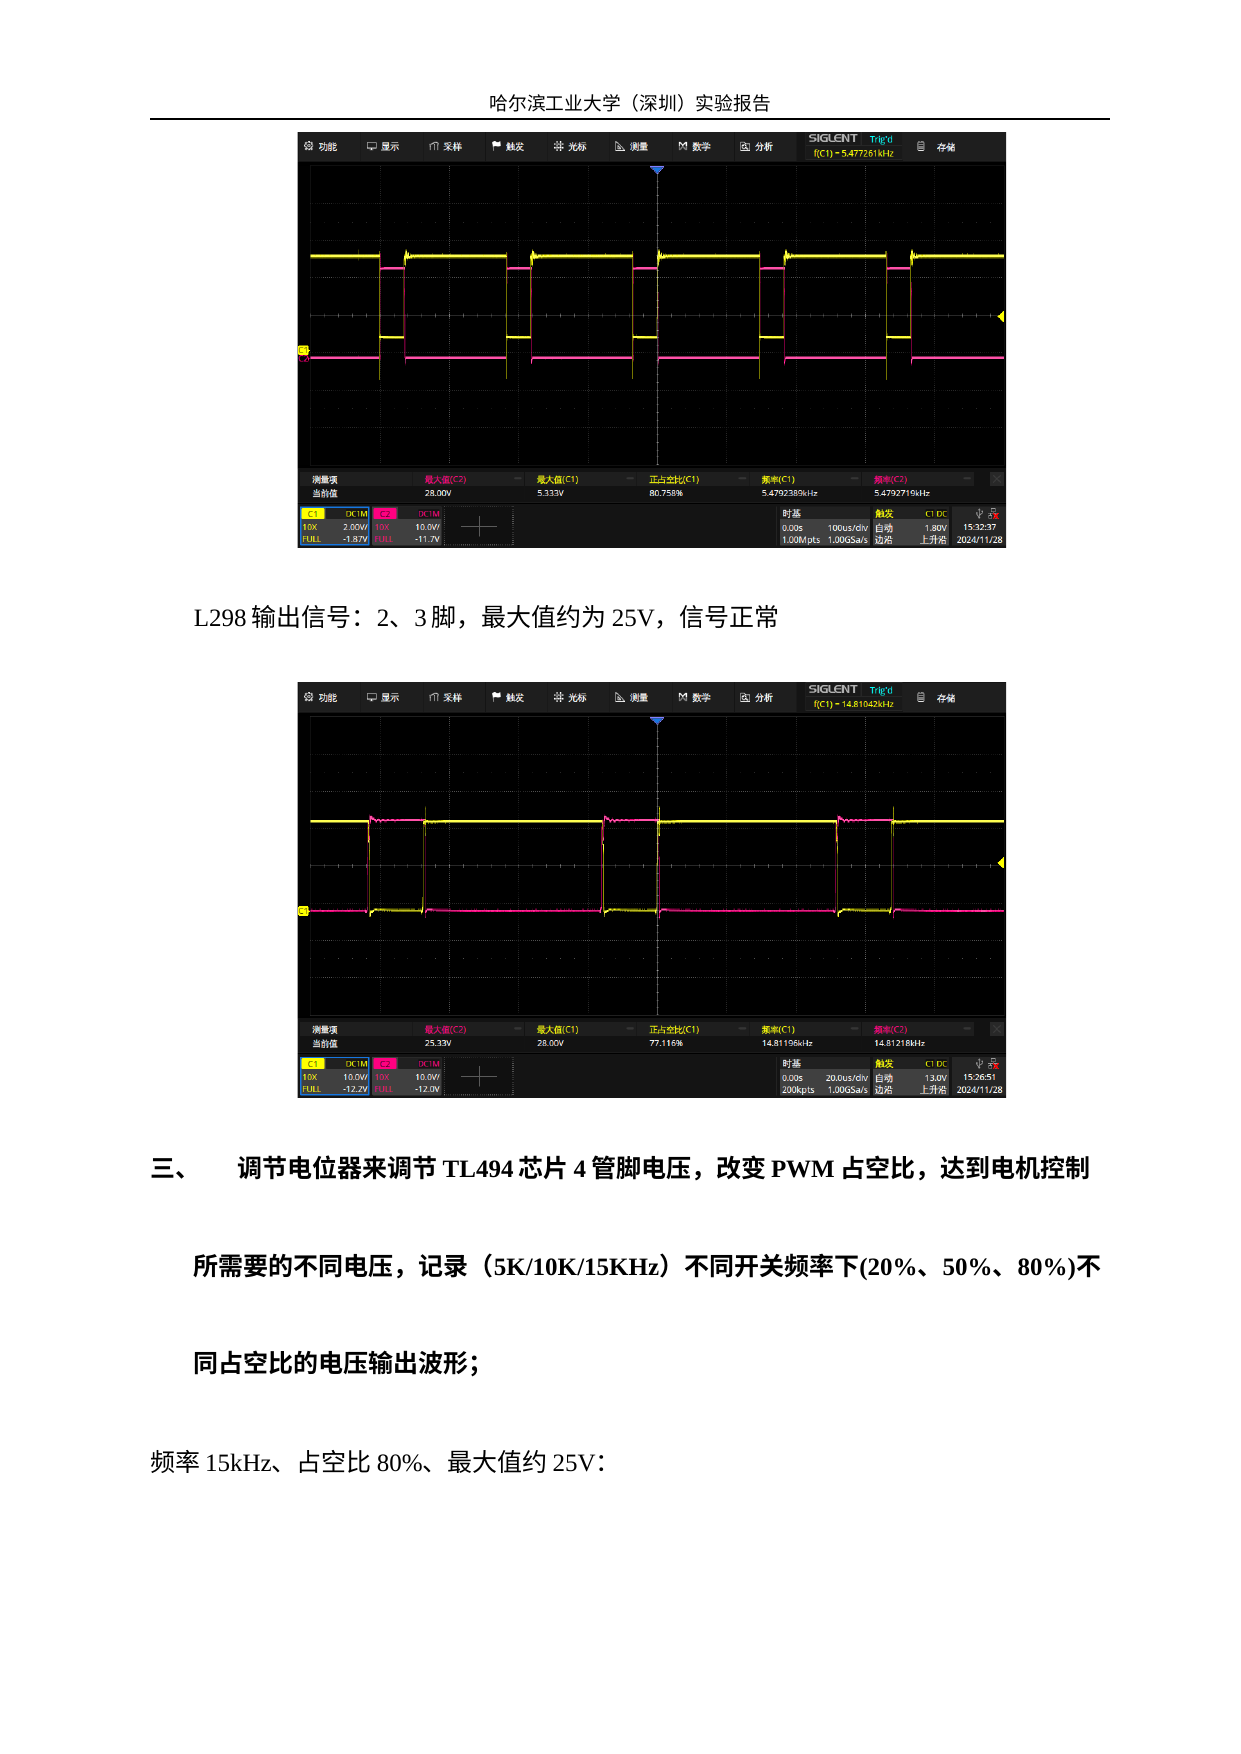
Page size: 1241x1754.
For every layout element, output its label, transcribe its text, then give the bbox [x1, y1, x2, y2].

picture [297, 132, 1007, 548]
text L298输出信号：2、3脚，最大值约为25V，信号正常 [194, 583, 1110, 648]
picture [297, 682, 1007, 1098]
list 调节电位器来调节TL494芯片4管脚电压，改变PWM占空比，达到电机控制所需要的不同电压，记录（5K/10K/15KHz）不同开关频率下(20%、50%、80%)不同占空比的电压输出波形； [150, 1134, 1110, 1394]
list 频率15kHz、占空比80%、最大值约25V： [150, 1428, 1110, 1493]
